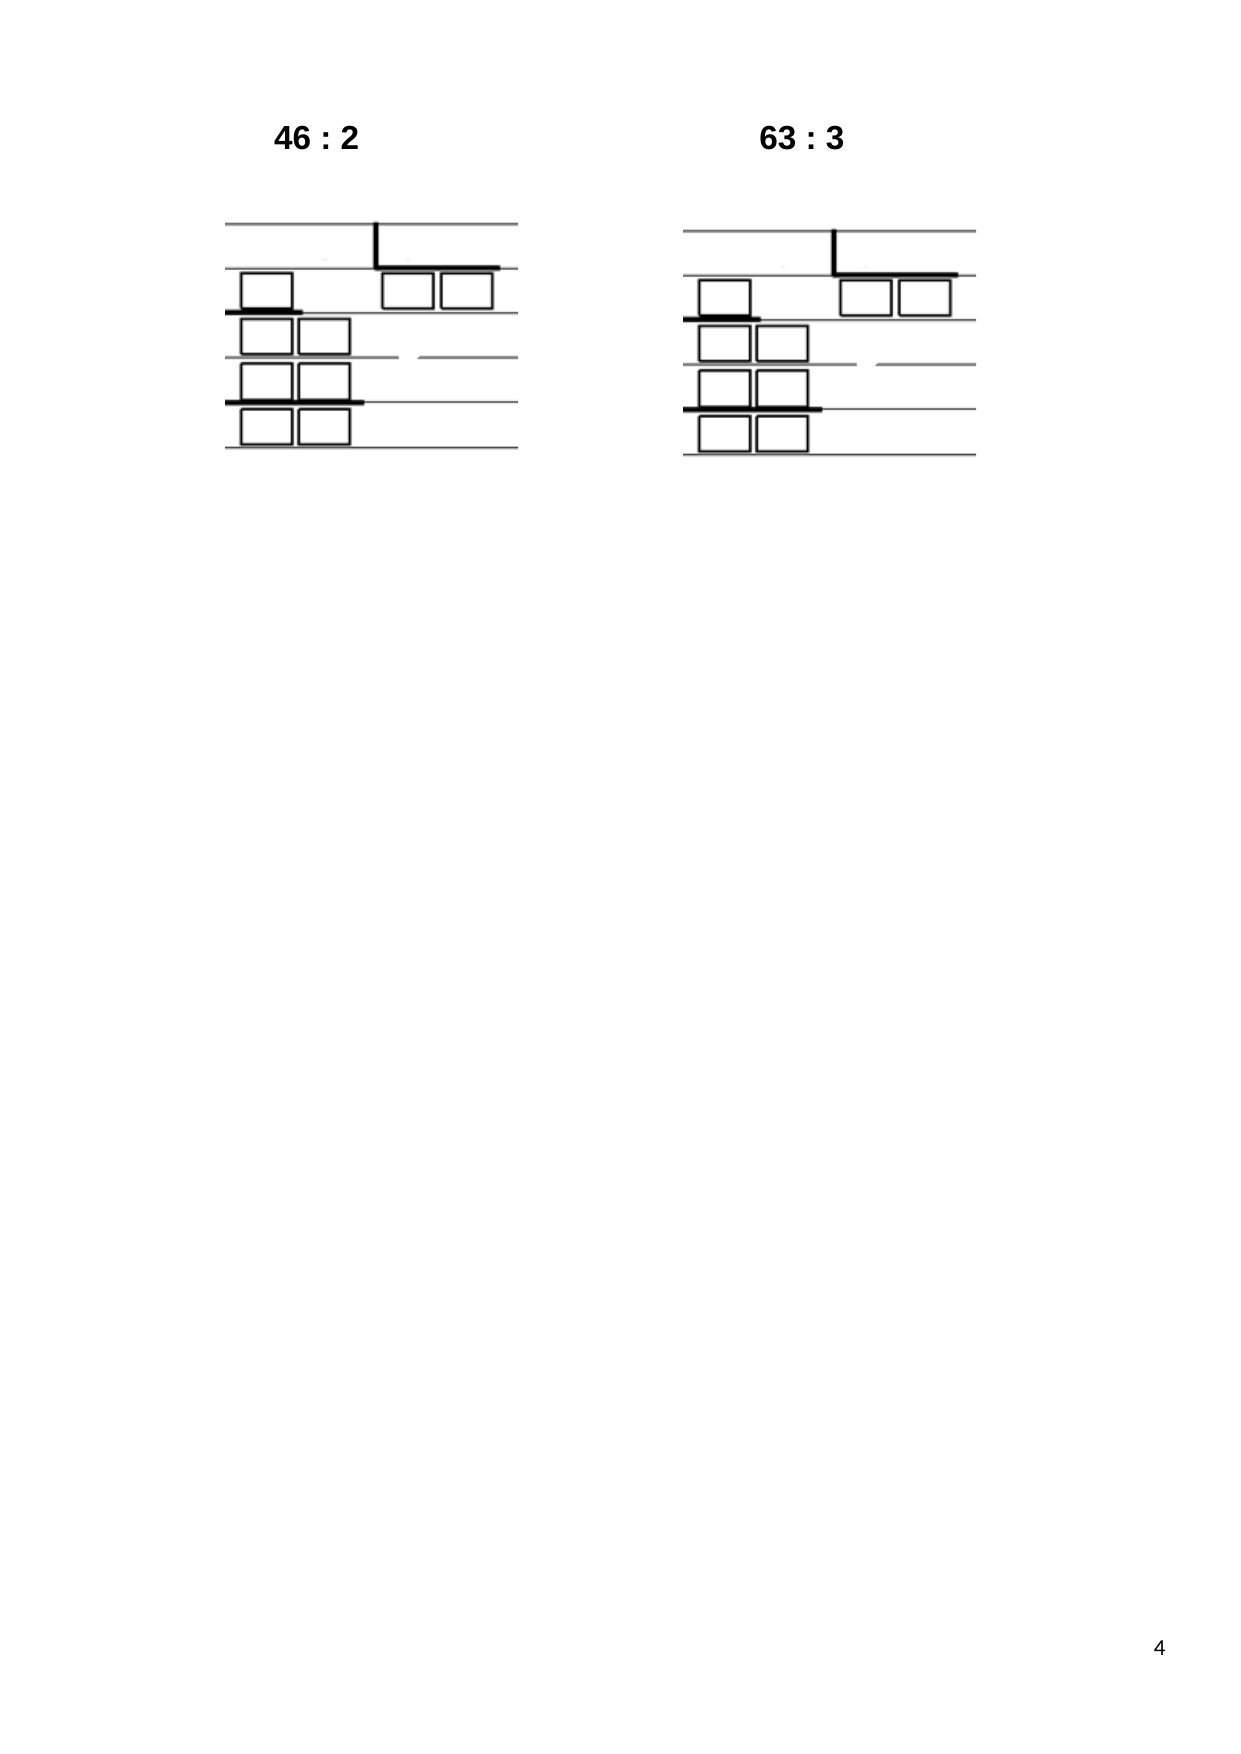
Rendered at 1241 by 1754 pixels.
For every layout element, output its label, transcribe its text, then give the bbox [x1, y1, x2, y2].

picture [224, 186, 521, 472]
list 46 : 2 63 : 3 [228, 118, 1165, 157]
picture [682, 193, 979, 479]
